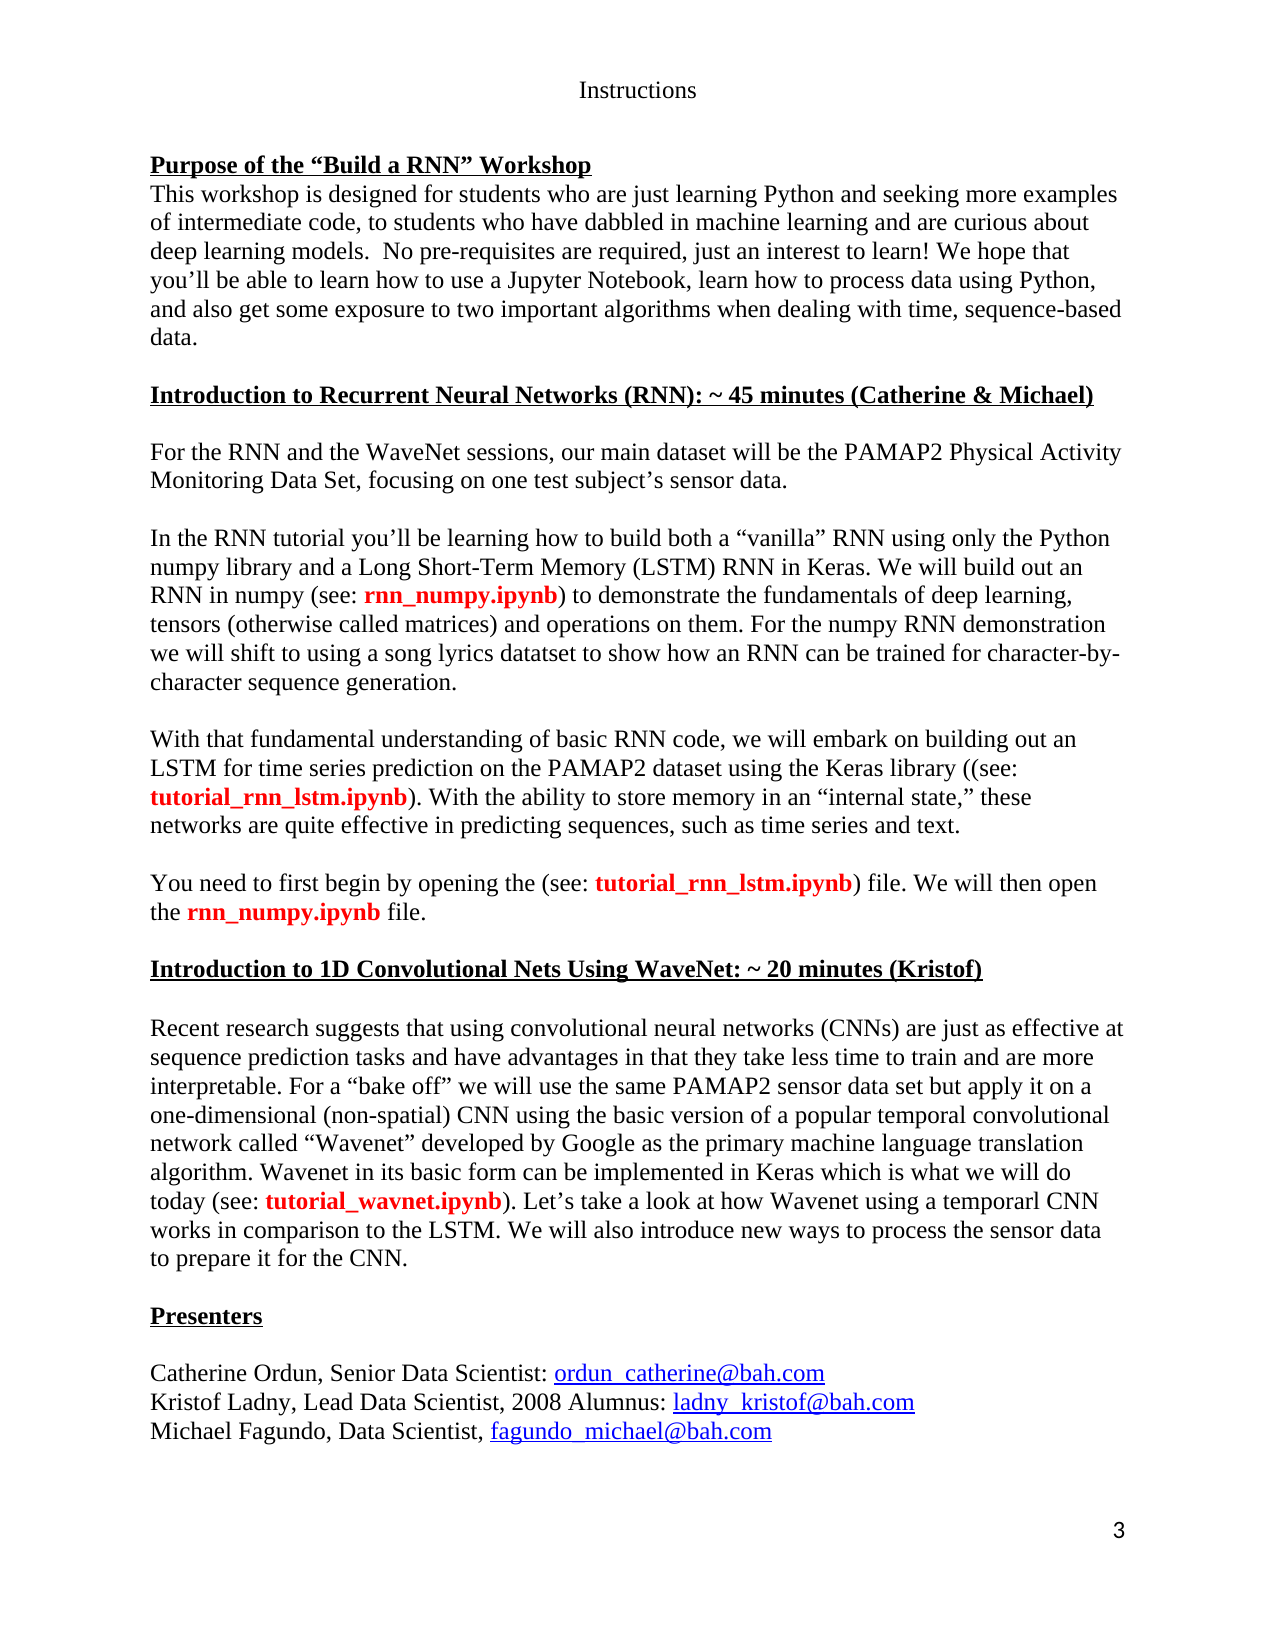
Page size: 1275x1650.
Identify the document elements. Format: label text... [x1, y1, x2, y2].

text Introduction to Recurrent Neural Networks (RNN): ~ 45 minutes (Catherine & Michael) [150, 380, 1125, 409]
text You need to first begin by opening the (see: tutorial_rnn_lstm.ipynb) file. We will then open the rnn_numpy.ipynb file. [150, 868, 1125, 926]
text With that fundamental understanding of basic RNN code, we will embark on building out an LSTM for time series prediction on the PAMAP2 dataset using the Keras library ((see: tutorial_rnn_lstm.ipynb). With the ability to store memory in an “internal state,” these networks are quite effective in predicting sequences, such as time series and text. [150, 724, 1125, 839]
text In the RNN tutorial you’ll be learning how to build both a “vanilla” RNN using only the Python numpy library and a Long Short-Term Memory (LSTM) RNN in Keras. We will build out an RNN in numpy (see: rnn_numpy.ipynb) to demonstrate the fundamentals of deep learning, tensors (otherwise called matrices) and operations on them. For the numpy RNN demonstration we will shift to using a song lyrics datatset to show how an RNN can be trained for character-by-character sequence generation. [150, 523, 1125, 696]
text For the RNN and the WaveNet sessions, our main dataset will be the PAMAP2 Physical Activity Monitoring Data Set, focusing on one test subject’s sensor data. [150, 437, 1125, 494]
text Purpose of the “Build a RNN” Workshop [150, 150, 1125, 179]
text Recent research suggests that using convolutional neural networks (CNNs) are just as effective at sequence prediction tasks and have advantages in that they take less time to train and are more interpretable. For a “bake off” we will use the same PAMAP2 sensor data set but apply it on a one-dimensional (non-spatial) CNN using the basic version of a popular temporal convolutional network called “Wavenet” developed by Google as the primary machine language translation algorithm. Wavenet in its basic form can be implemented in Keras which is what we will do today (see: tutorial_wavnet.ipynb). Let’s take a look at how Wavenet using a temporarl CNN works in comparison to the LSTM. We will also introduce new ways to process the sensor data to prepare it for the CNN. [150, 1013, 1125, 1272]
text Introduction to 1D Convolutional Nets Using WaveNet: ~ 20 minutes (Kristof) [150, 954, 1125, 983]
text Presenters [150, 1301, 1125, 1330]
text Michael Fagundo, Data Scientist, fagundo_michael@bah.com [150, 1416, 1125, 1445]
text Kristof Ladny, Lead Data Scientist, 2008 Alumnus: ladny_kristof@bah.com [150, 1387, 1125, 1416]
text Catherine Ordun, Senior Data Scientist: ordun_catherine@bah.com [150, 1358, 1125, 1387]
text This workshop is designed for students who are just learning Python and seeking more examples of intermediate code, to students who have dabbled in machine learning and are curious about deep learning models. No pre-requisites are required, just an interest to learn! We hope that you’ll be able to learn how to use a Jupyter Notebook, learn how to process data using Python, and also get some exposure to two important algorithms when dealing with time, sequence-based data. [150, 179, 1125, 351]
